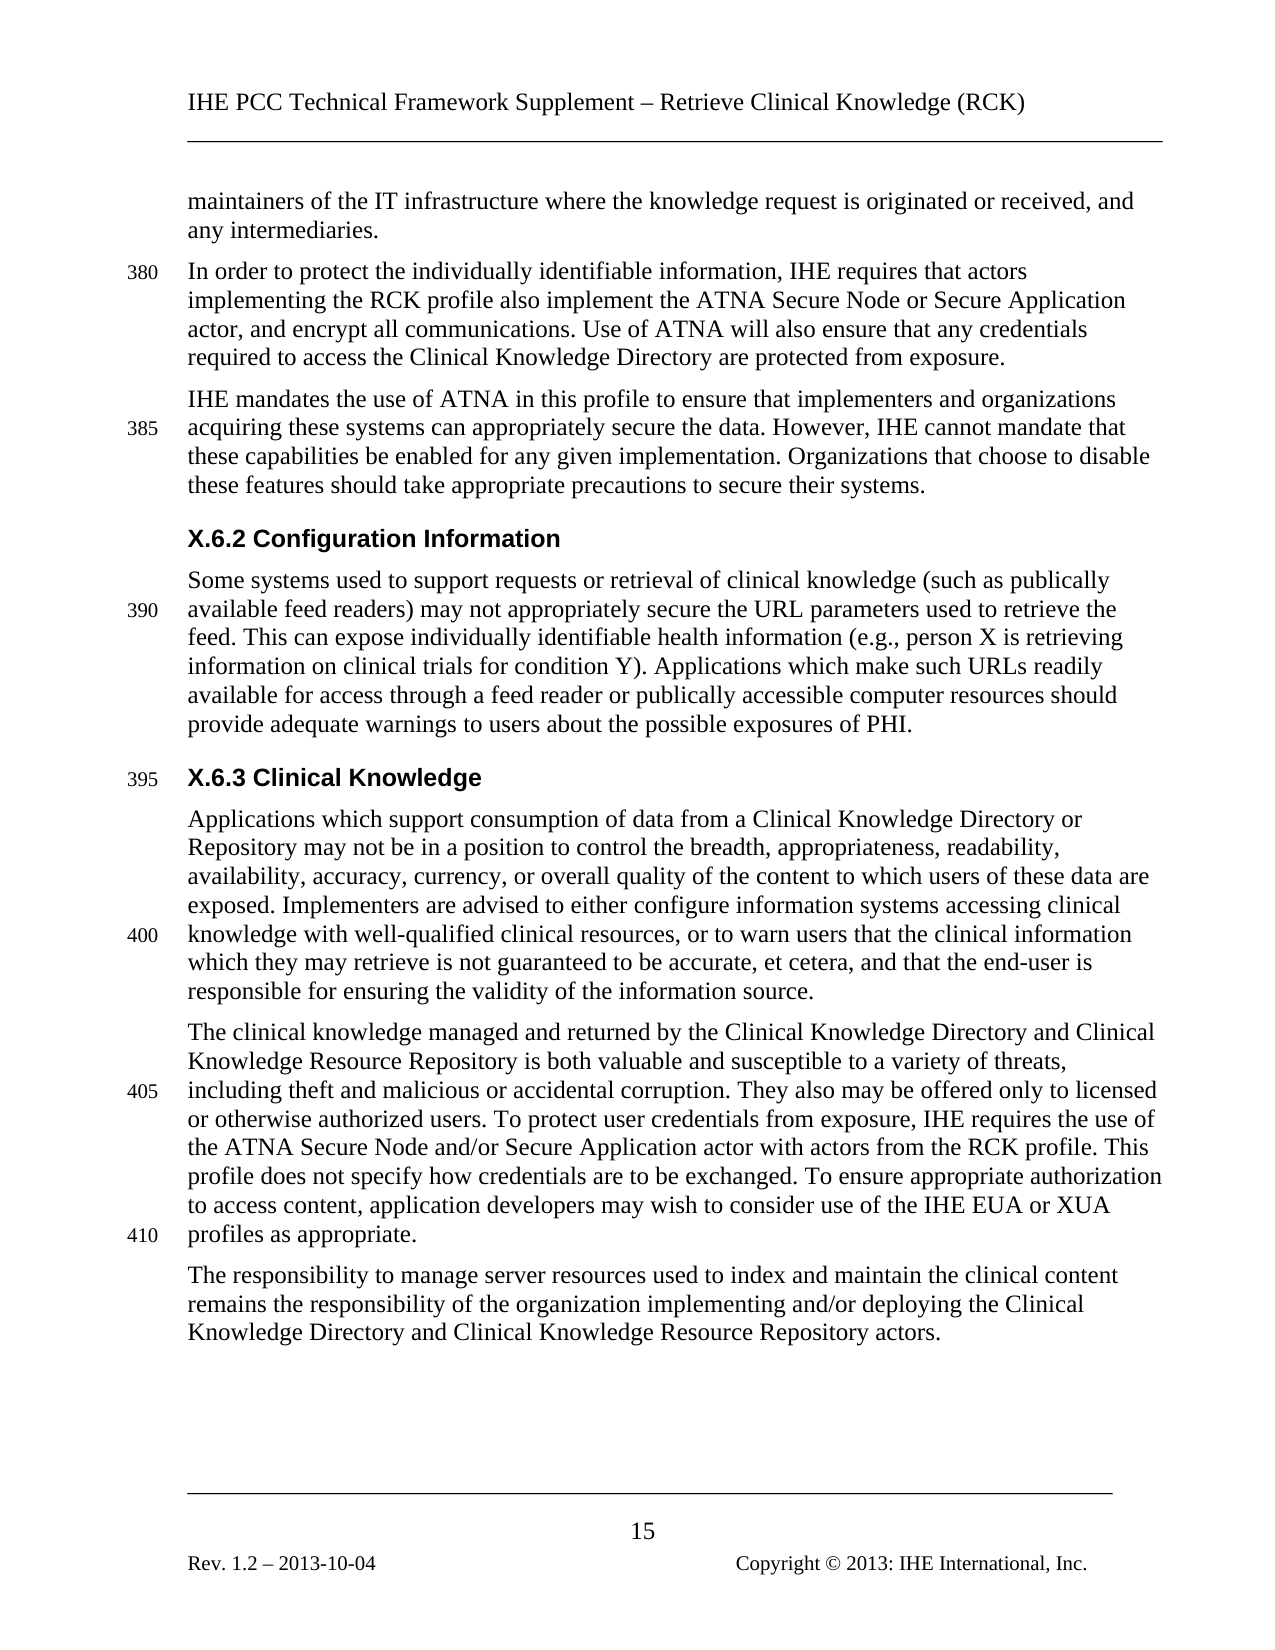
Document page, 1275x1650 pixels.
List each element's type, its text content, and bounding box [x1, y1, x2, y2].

text Some systems used to support requests or retrieval of clinical knowledge (such as publically available feed readers) may not appropriately secure the URL parameters used to retrieve the feed. This can expose individually identifiable health information (e.g., person X is retrieving information on clinical trials for condition Y). Applications which make such URLs readily available for access through a feed reader or publically accessible computer resources should provide adequate warnings to users about the possible exposures of PHI. [187, 565, 1162, 737]
text In order to protect the individually identifiable information, IHE requires that actors implementing the RCK profile also implement the ATNA Secure Node or Secure Application actor, and encrypt all communications. Use of ATNA will also ensure that any credentials required to access the Clinical Knowledge Directory are protected from exposure. [187, 256, 1162, 371]
text The responsibility to manage server resources used to index and maintain the clinical content remains the responsibility of the organization implementing and/or deploying the Clinical Knowledge Directory and Clinical Knowledge Resource Repository actors. [187, 1260, 1162, 1346]
subtitle X.6.2 Configuration Information [187, 524, 1162, 552]
subtitle X.6.3 Clinical Knowledge [187, 762, 1162, 791]
text The clinical knowledge managed and returned by the Clinical Knowledge Directory and Clinical Knowledge Resource Repository is both valuable and susceptible to a variety of threats, including theft and malicious or accidental corruption. They also may be offered only to licensed or otherwise authorized users. To protect user credentials from exposure, IHE requires the use of the ATNA Secure Node and/or Secure Application actor with actors from the RCK profile. This profile does not specify how credentials are to be exchanged. To ensure appropriate authorization to access content, application developers may wish to consider use of the IHE EUA or XUA profiles as appropriate. [187, 1017, 1162, 1247]
text Applications which support consumption of data from a Clinical Knowledge Directory or Repository may not be in a position to control the breadth, appropriateness, readability, availability, accuracy, currency, or overall quality of the content to which users of these data are exposed. Implementers are advised to either configure information systems accessing clinical knowledge with well-qualified clinical resources, or to warn users that the clinical information which they may retrieve is not guaranteed to be accurate, et cetera, and that the end-user is responsible for ensuring the validity of the information source. [187, 804, 1162, 1005]
text IHE mandates the use of ATNA in this profile to ensure that implementers and organizations acquiring these systems can appropriately secure the data. However, IHE cannot mandate that these capabilities be enabled for any given implementation. Organizations that choose to disable these features should take appropriate precautions to secure their systems. [187, 384, 1162, 499]
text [187, 186, 1162, 244]
